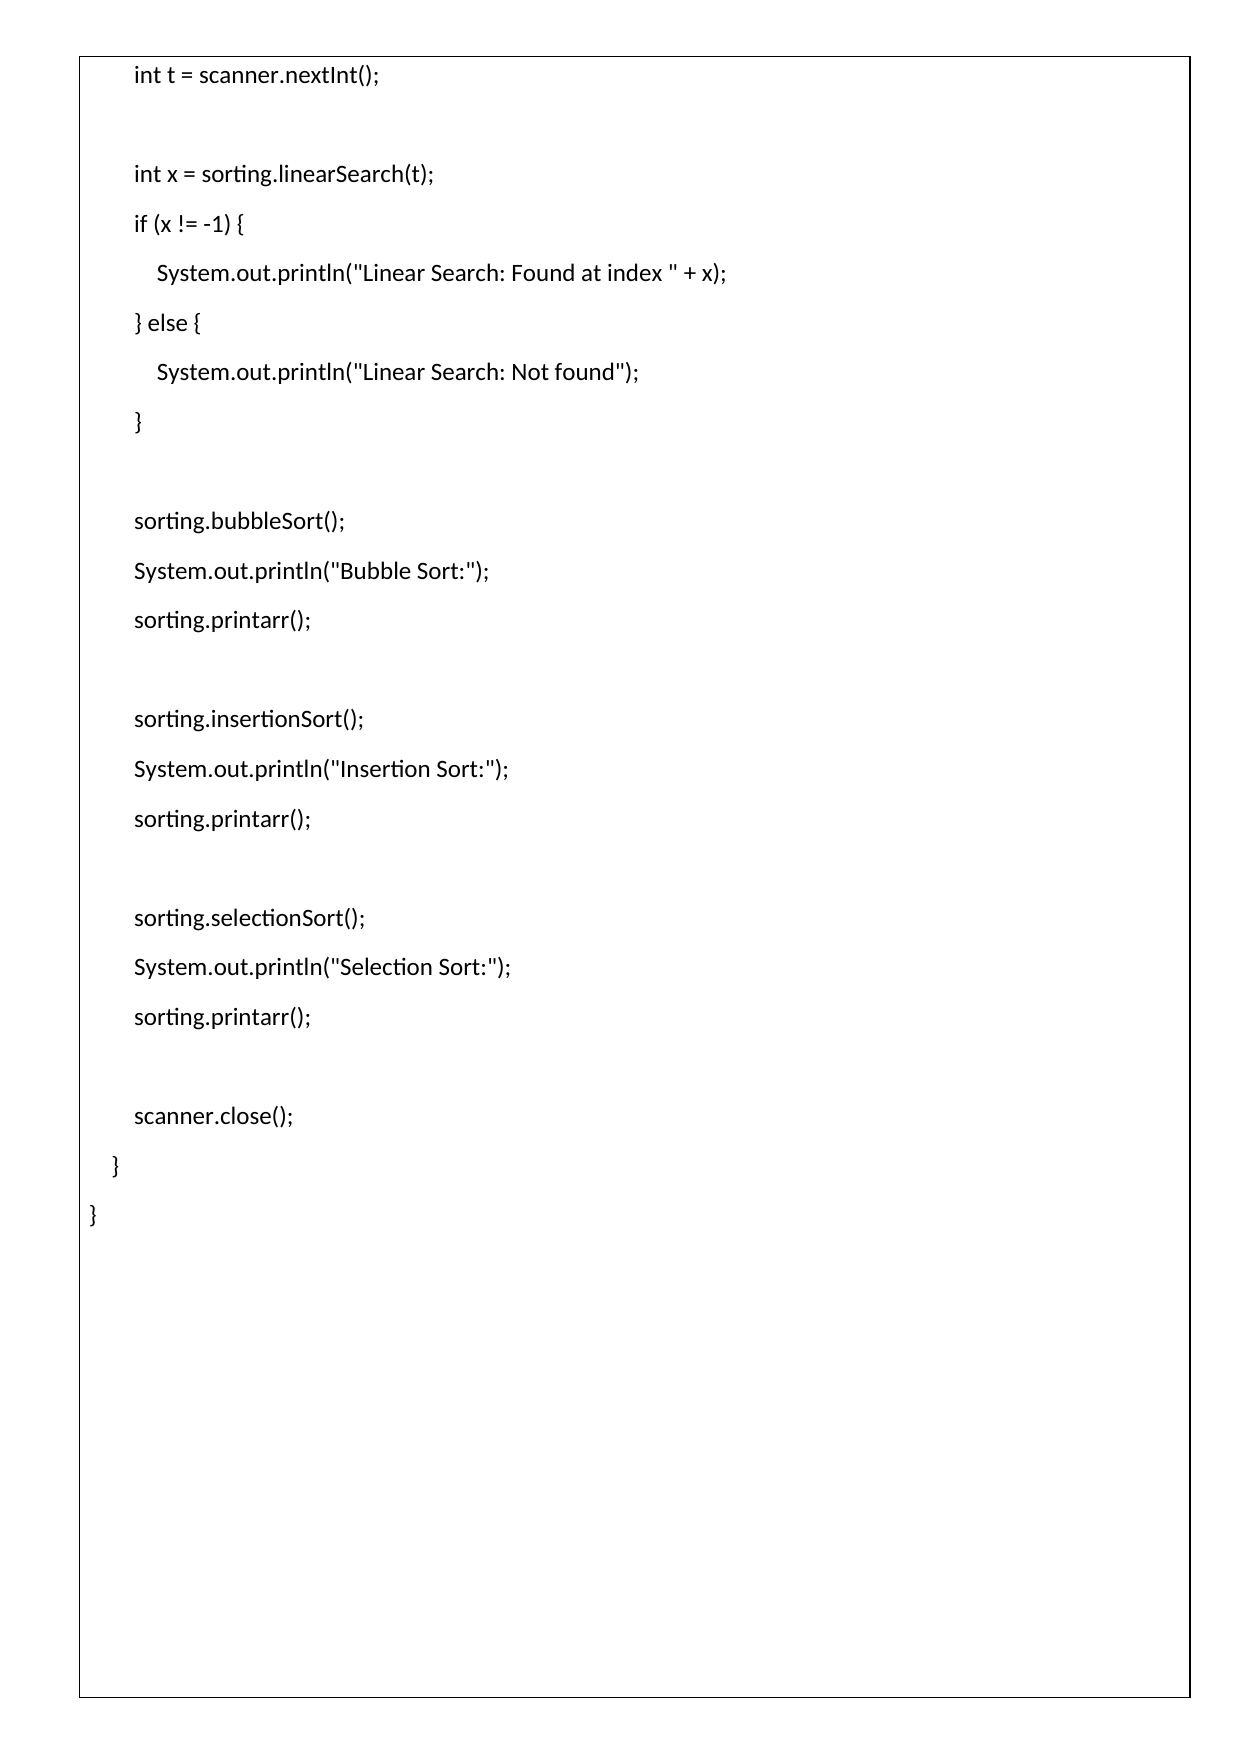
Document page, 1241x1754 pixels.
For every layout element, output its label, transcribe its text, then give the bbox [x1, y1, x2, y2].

text sorting.insertionSort(); [89, 704, 1181, 734]
text int t = scanner.nextInt(); [89, 59, 1181, 89]
text sorting.bubbleSort(); [89, 505, 1181, 536]
text } [89, 1150, 1181, 1180]
text if (x != -1) { [89, 208, 1181, 238]
text System.out.println("Bubble Sort:"); [89, 555, 1181, 585]
text sorting.selectionSort(); [89, 902, 1181, 932]
text scanner.close(); [89, 1100, 1181, 1131]
text int x = sorting.linearSearch(t); [89, 158, 1181, 189]
text sorting.printarr(); [89, 604, 1181, 635]
text } else { [89, 307, 1181, 337]
text } [89, 406, 1181, 437]
text sorting.printarr(); [89, 1001, 1181, 1032]
text System.out.println("Linear Search: Found at index " + x); [89, 257, 1181, 288]
text System.out.println("Linear Search: Not found"); [89, 357, 1181, 387]
text sorting.printarr(); [89, 803, 1181, 833]
text } [89, 1199, 1181, 1230]
text System.out.println("Insertion Sort:"); [89, 753, 1181, 784]
text System.out.println("Selection Sort:"); [89, 952, 1181, 982]
